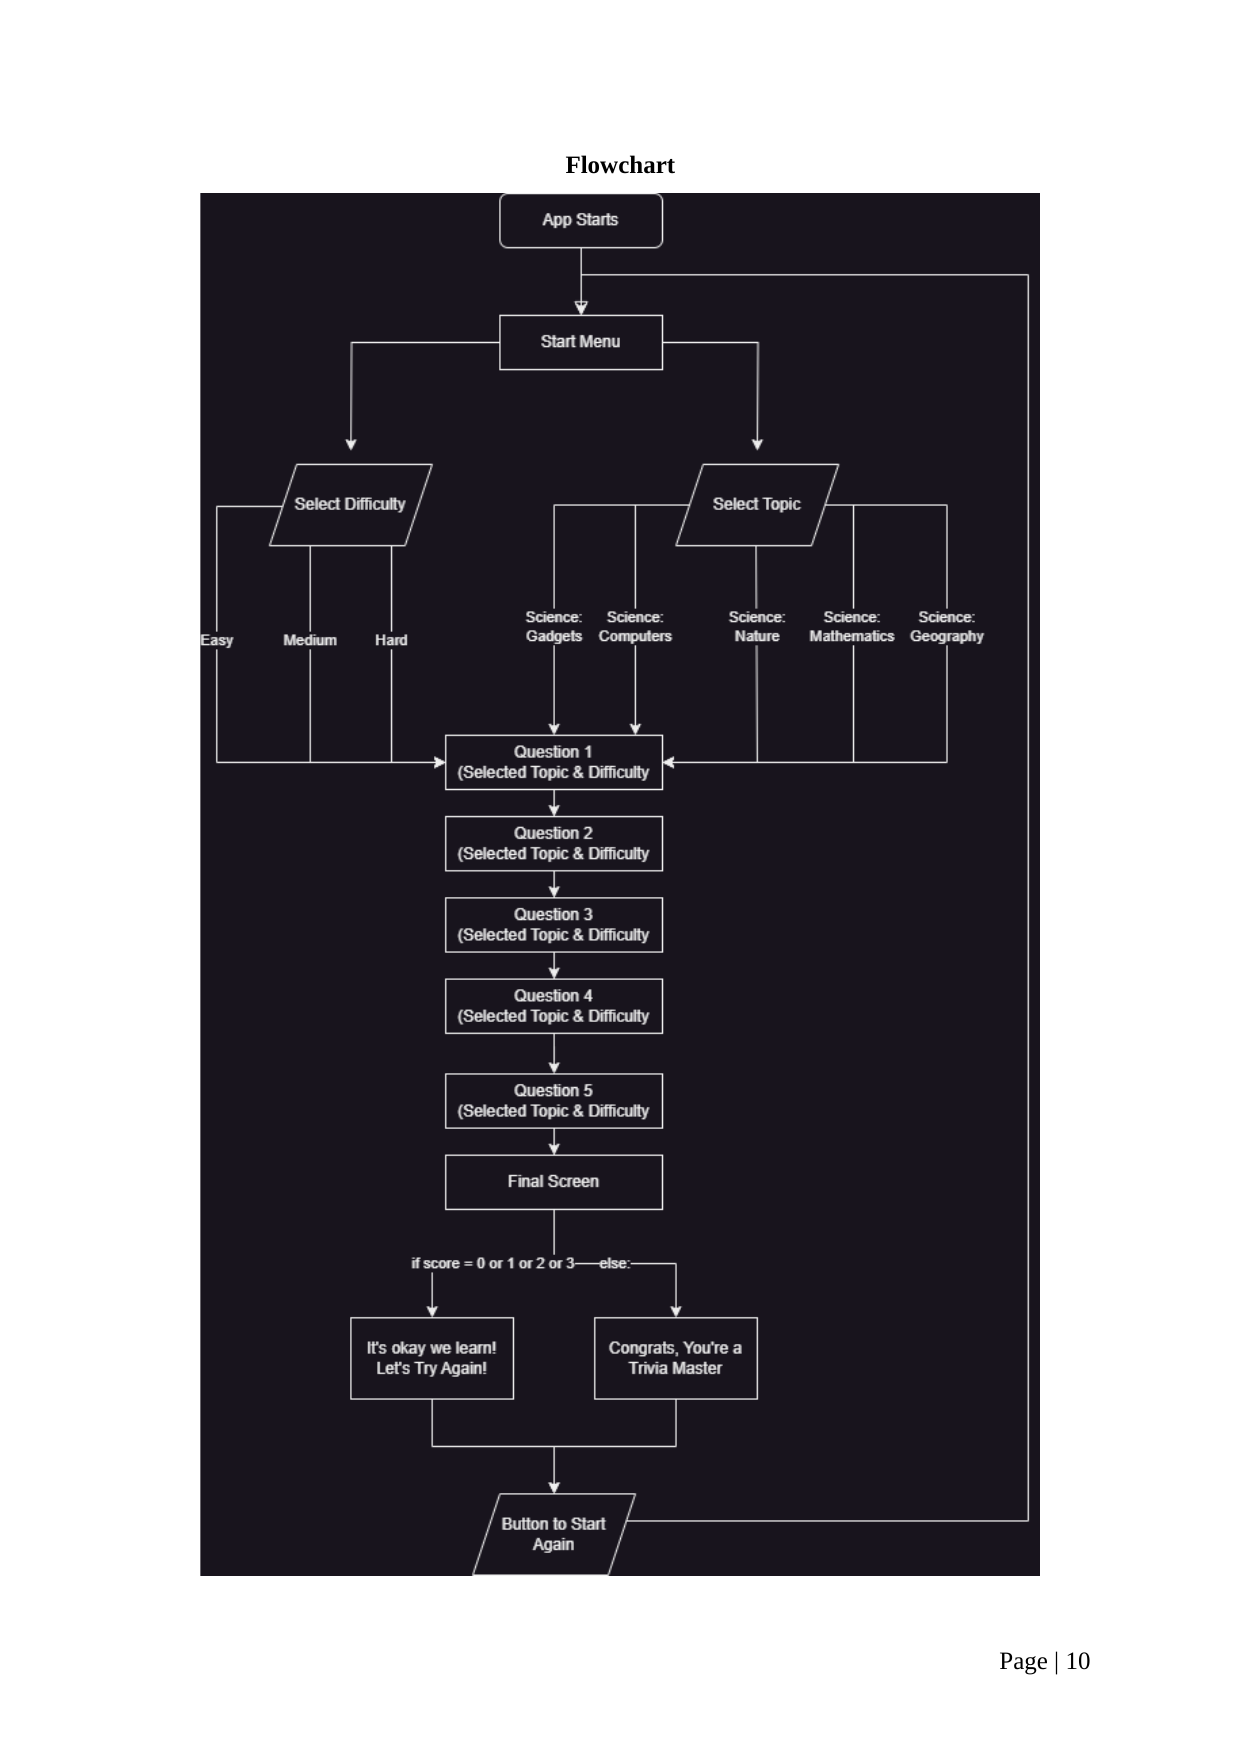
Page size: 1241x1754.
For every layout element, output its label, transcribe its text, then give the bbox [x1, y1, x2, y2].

picture [200, 193, 1040, 1576]
subtitle Flowchart [150, 150, 1090, 179]
